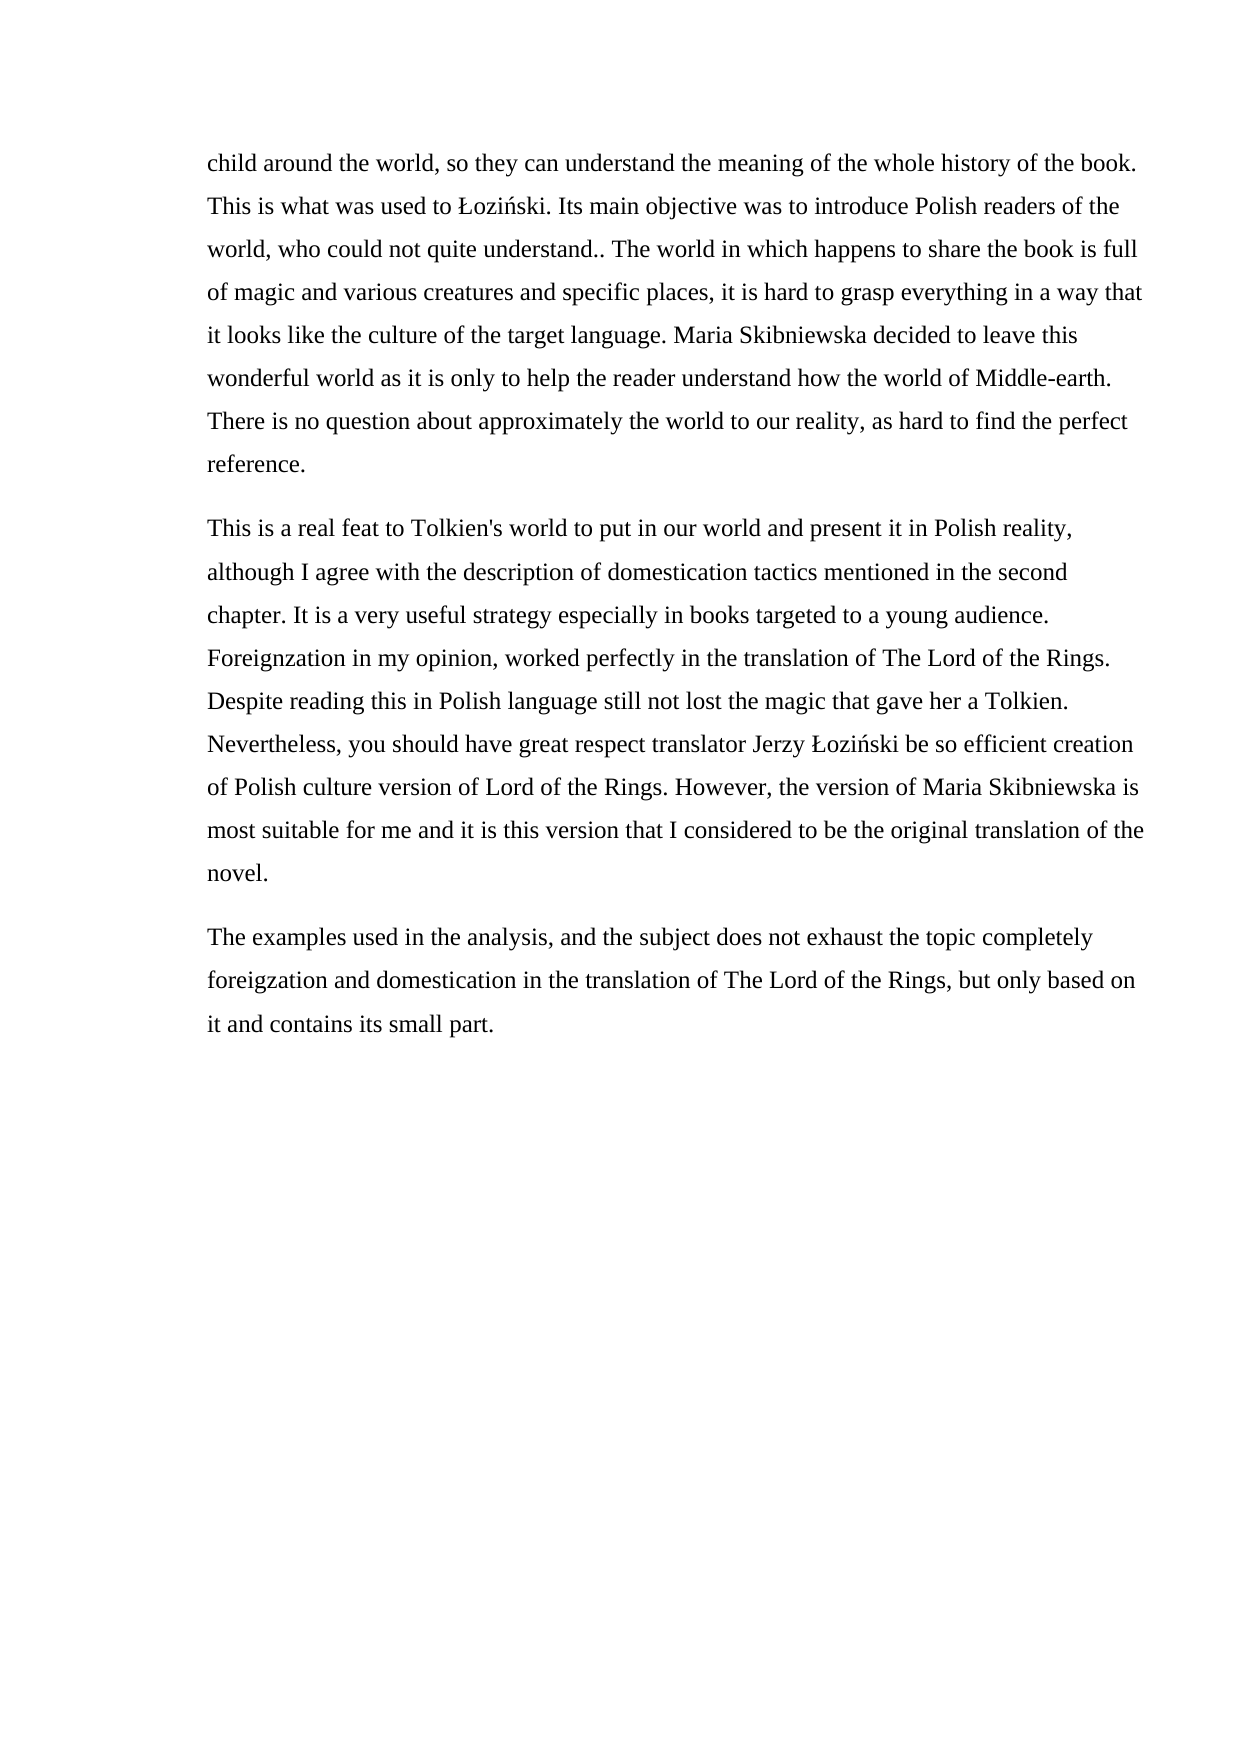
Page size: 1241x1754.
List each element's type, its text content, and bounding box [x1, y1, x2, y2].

text This is a real feat to Tolkien's world to put in our world and present it in Polish reality, although I agree with the description of domestication tactics mentioned in the second chapter. It is a very useful strategy especially in books targeted to a young audience. Foreignzation in my opinion, worked perfectly in the translation of The Lord of the Rings. Despite reading this in Polish language still not lost the magic that gave her a Tolkien. Nevertheless, you should have great respect translator Jerzy Łoziński be so efficient creation of Polish culture version of Lord of the Rings. However, the version of Maria Skibniewska is most suitable for me and it is this version that I considered to be the original translation of the novel. [207, 513, 1152, 887]
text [207, 148, 1152, 478]
text The examples used in the analysis, and the subject does not exhaust the topic completely foreigzation and domestication in the translation of The Lord of the Rings, but only based on it and contains its small part. [207, 922, 1152, 1037]
